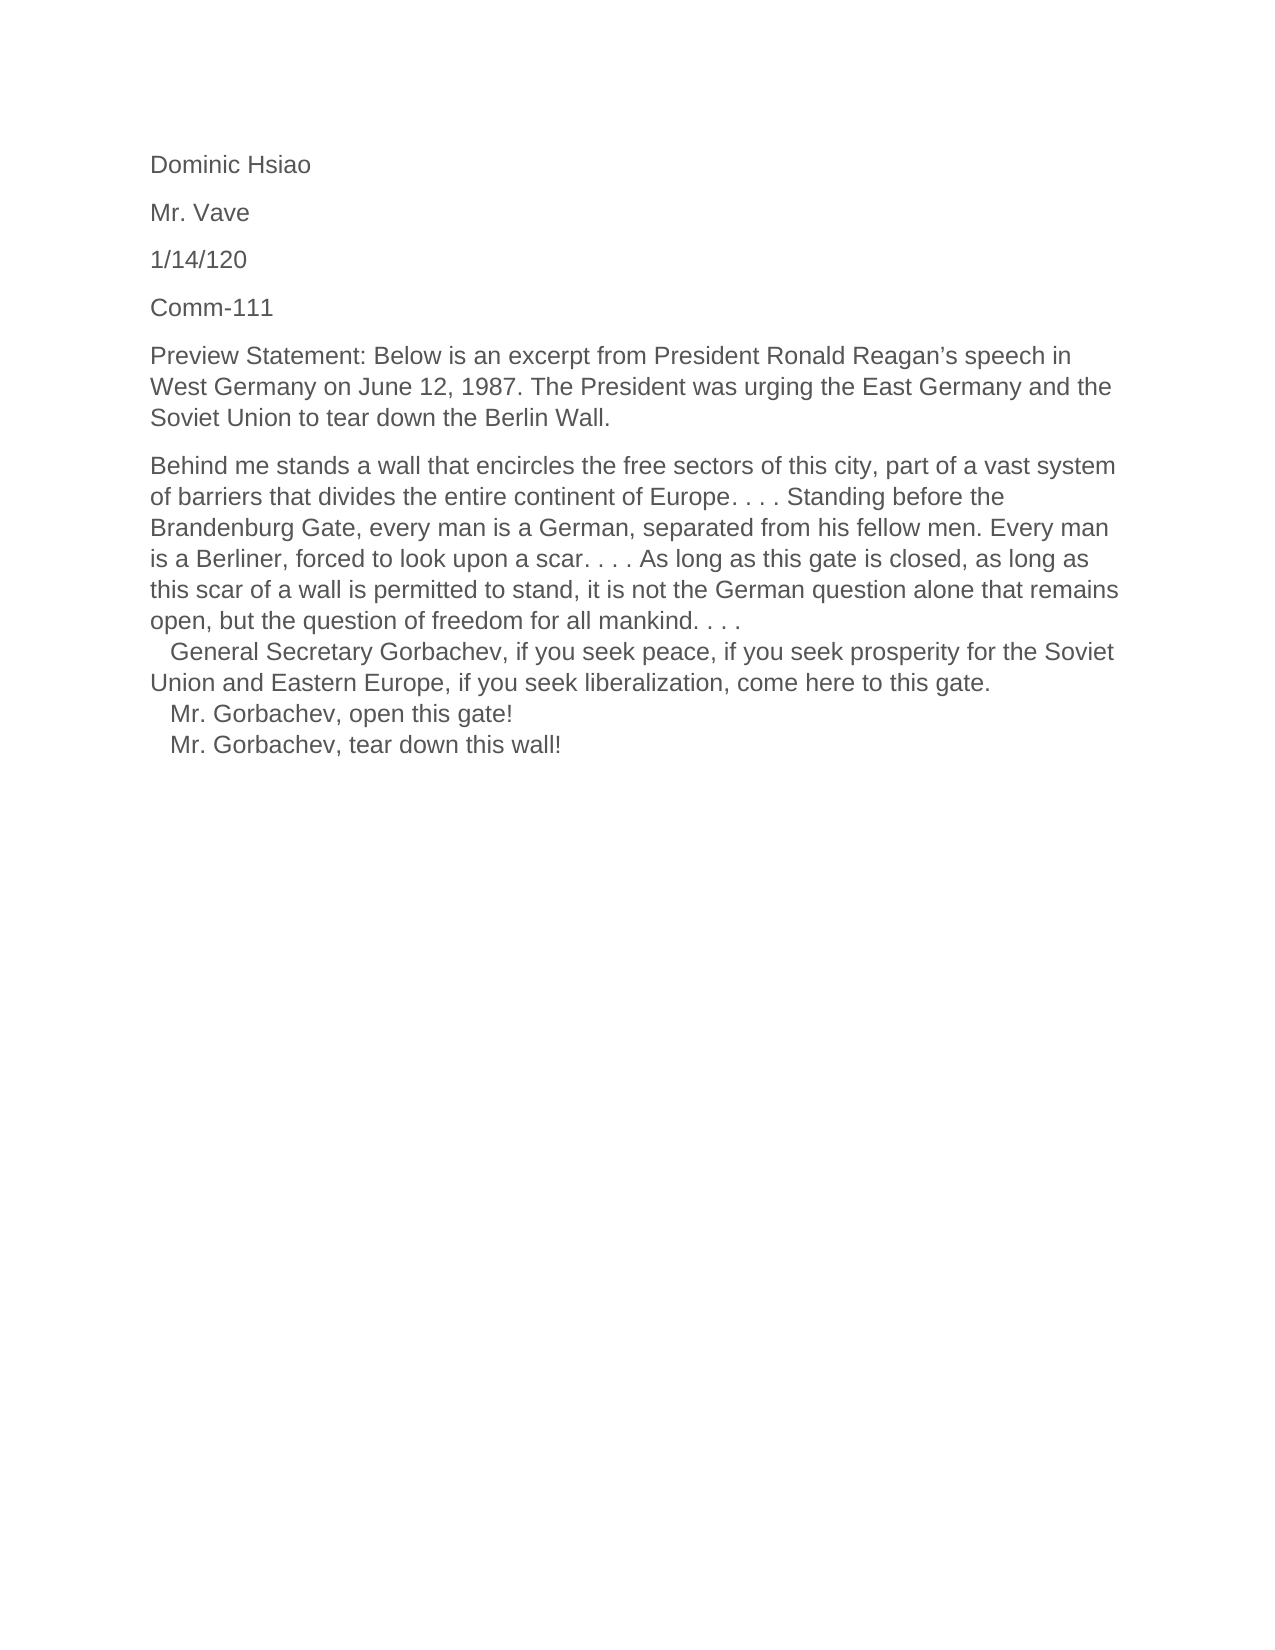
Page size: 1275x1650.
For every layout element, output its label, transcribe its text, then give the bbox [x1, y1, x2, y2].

text Mr. Vave [150, 198, 1125, 226]
text Behind me stands a wall that encircles the free sectors of this city, part of a vast system of barriers that divides the entire continent of Europe. . . . Standing before the Brandenburg Gate, every man is a German, separated from his fellow men. Every man is a Berliner, forced to look upon a scar. . . . As long as this gate is closed, as long as this scar of a wall is permitted to stand, it is not the German question alone that remains open, but the question of freedom for all mankind. . . . General Secretary Gorbachev, if you seek peace, if you seek prosperity for the Soviet Union and Eastern Europe, if you seek liberalization, come here to this gate. Mr. Gorbachev, open this gate! Mr. Gorbachev, tear down this wall! [150, 451, 1125, 759]
text Comm-111 [150, 293, 1125, 322]
text 1/14/120 [150, 245, 1125, 274]
text Dominic Hsiao [150, 150, 1125, 179]
text Preview Statement: Below is an excerpt from President Ronald Reagan’s speech in West Germany on June 12, 1987. The President was urging the East Germany and the Soviet Union to tear down the Berlin Wall. [150, 341, 1125, 432]
